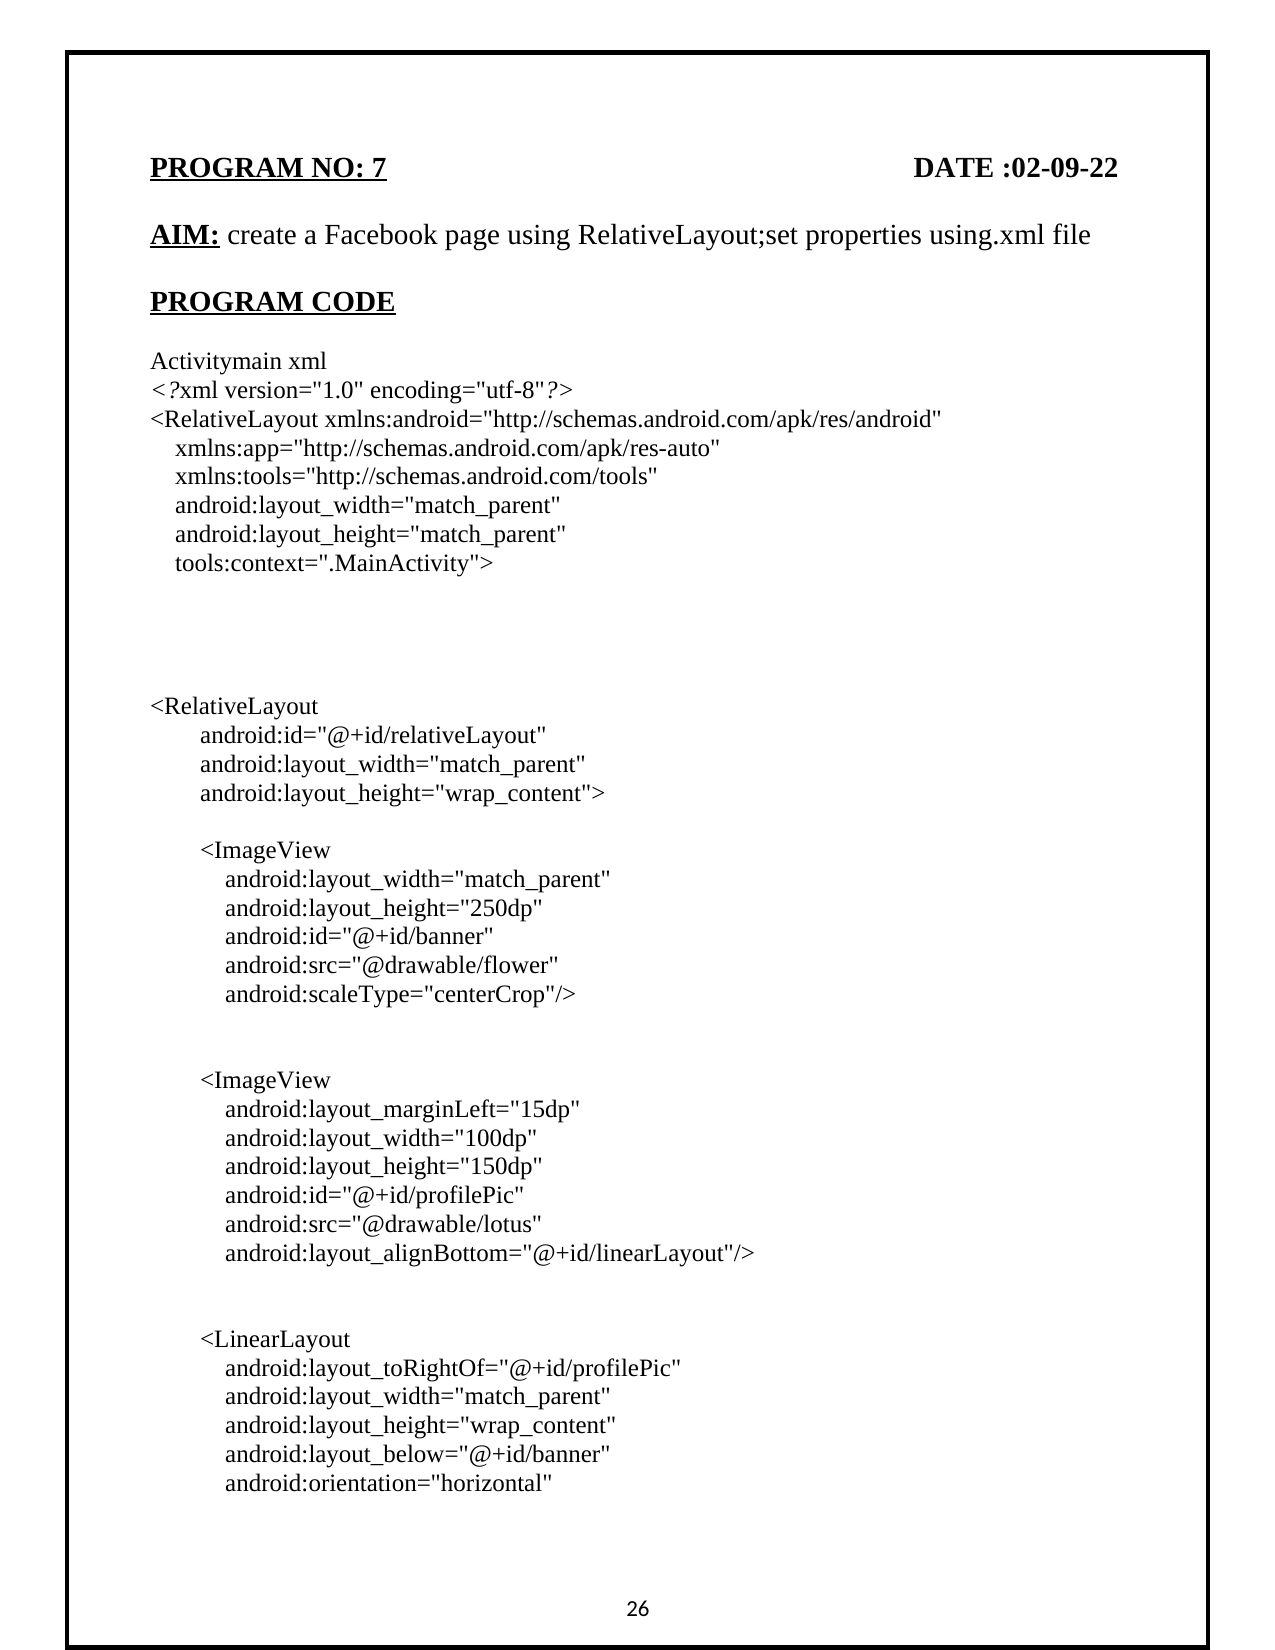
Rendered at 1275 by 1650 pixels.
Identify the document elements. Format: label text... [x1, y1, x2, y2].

text AIM: create a Facebook page using RelativeLayout;set properties using.xml file [150, 217, 1125, 251]
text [150, 375, 1125, 1496]
text PROGRAM NO: 7 DATE :02-09-22 [150, 150, 1125, 183]
text PROGRAM CODE [150, 284, 1125, 318]
text Activitymain xml [150, 346, 1125, 375]
